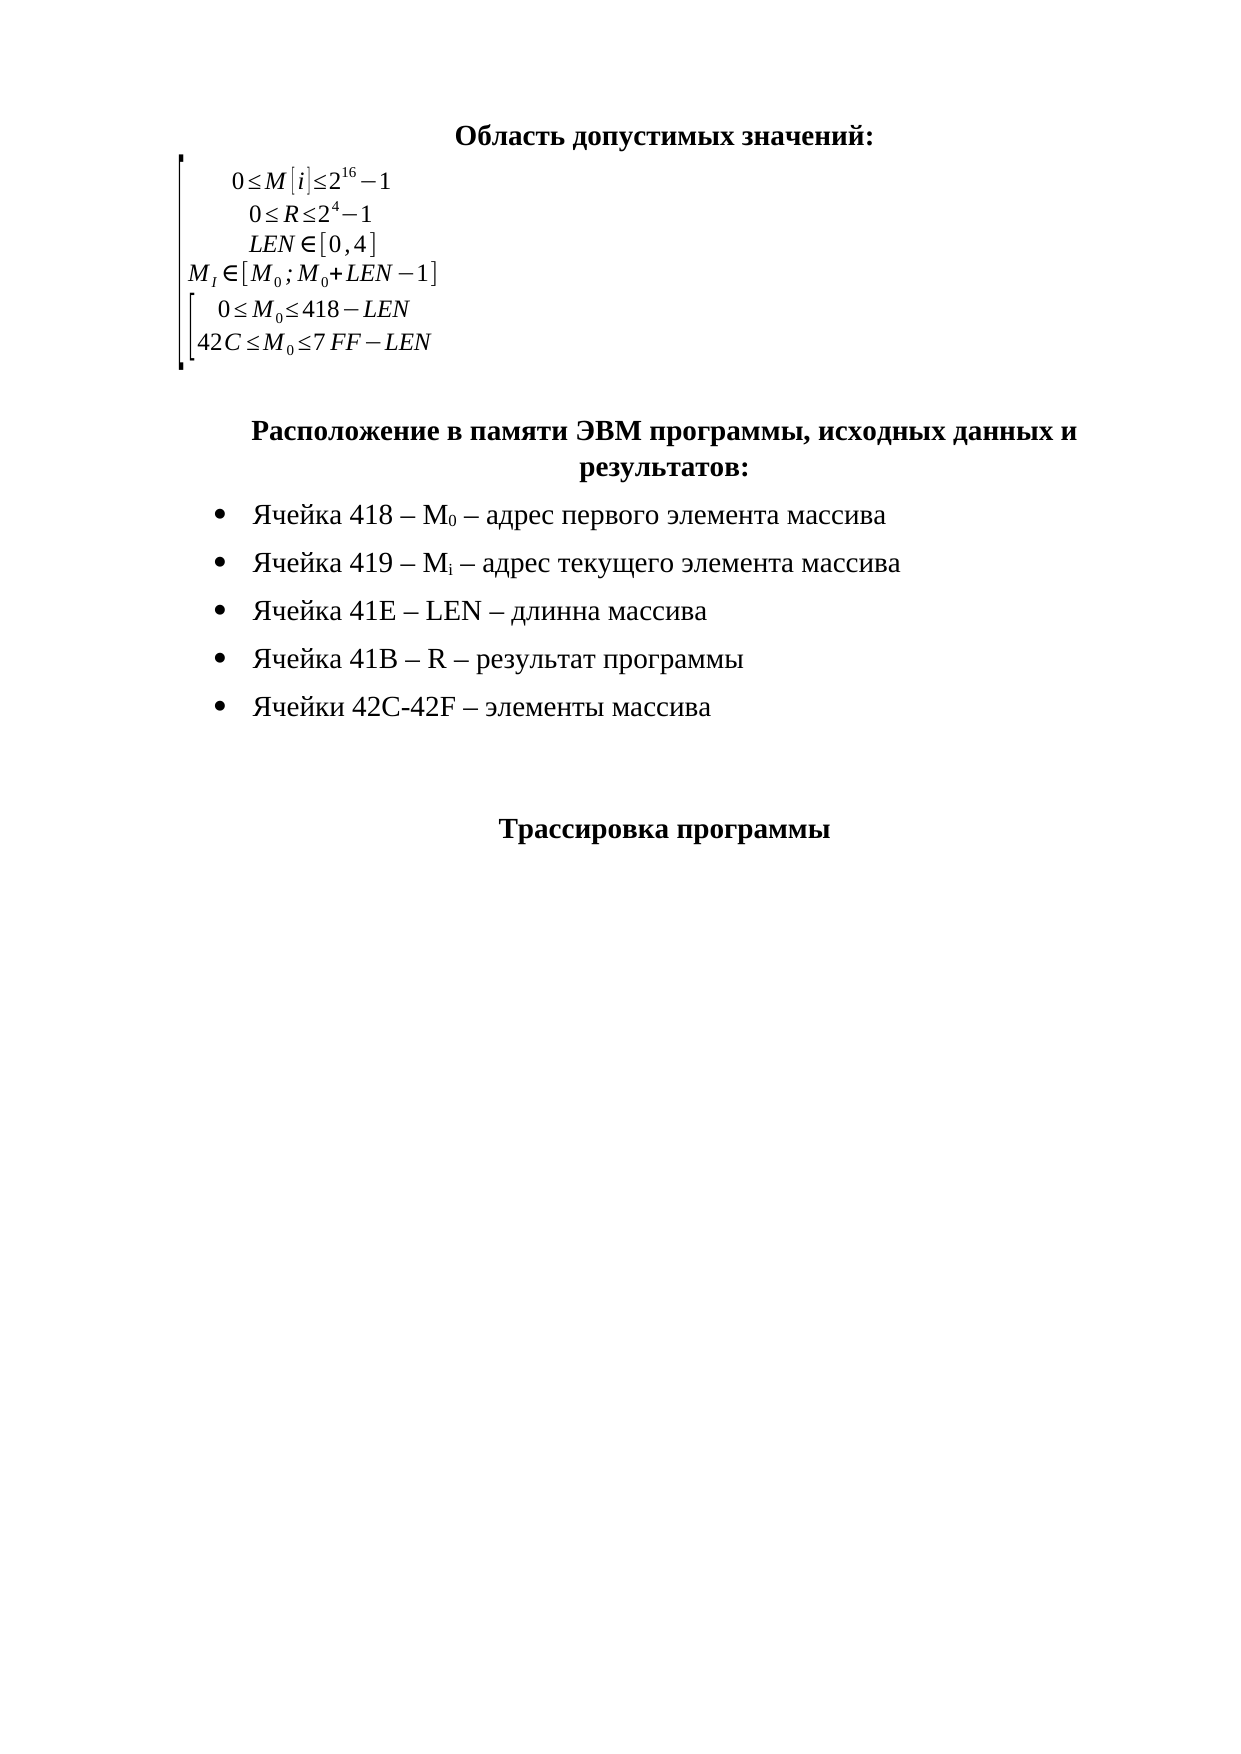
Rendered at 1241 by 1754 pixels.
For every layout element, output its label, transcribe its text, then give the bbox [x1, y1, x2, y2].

list Ячейка 41E – LEN – длинна массива [215, 593, 1152, 627]
list Ячейка 41B – R – результат программы [215, 641, 1152, 675]
text Трассировка программы [177, 811, 1152, 844]
list Ячейка 418 – M0 – адрес первого элемента массива [215, 497, 1152, 531]
list Ячейка 419 – Mi – адрес текущего элемента массива [215, 545, 1152, 579]
list Ячейки 42C-42F – элементы массива [215, 689, 1152, 723]
text Расположение в памяти ЭВМ программы, исходных данных и результатов: [177, 413, 1152, 483]
text Область допустимых значений: [177, 118, 1152, 152]
